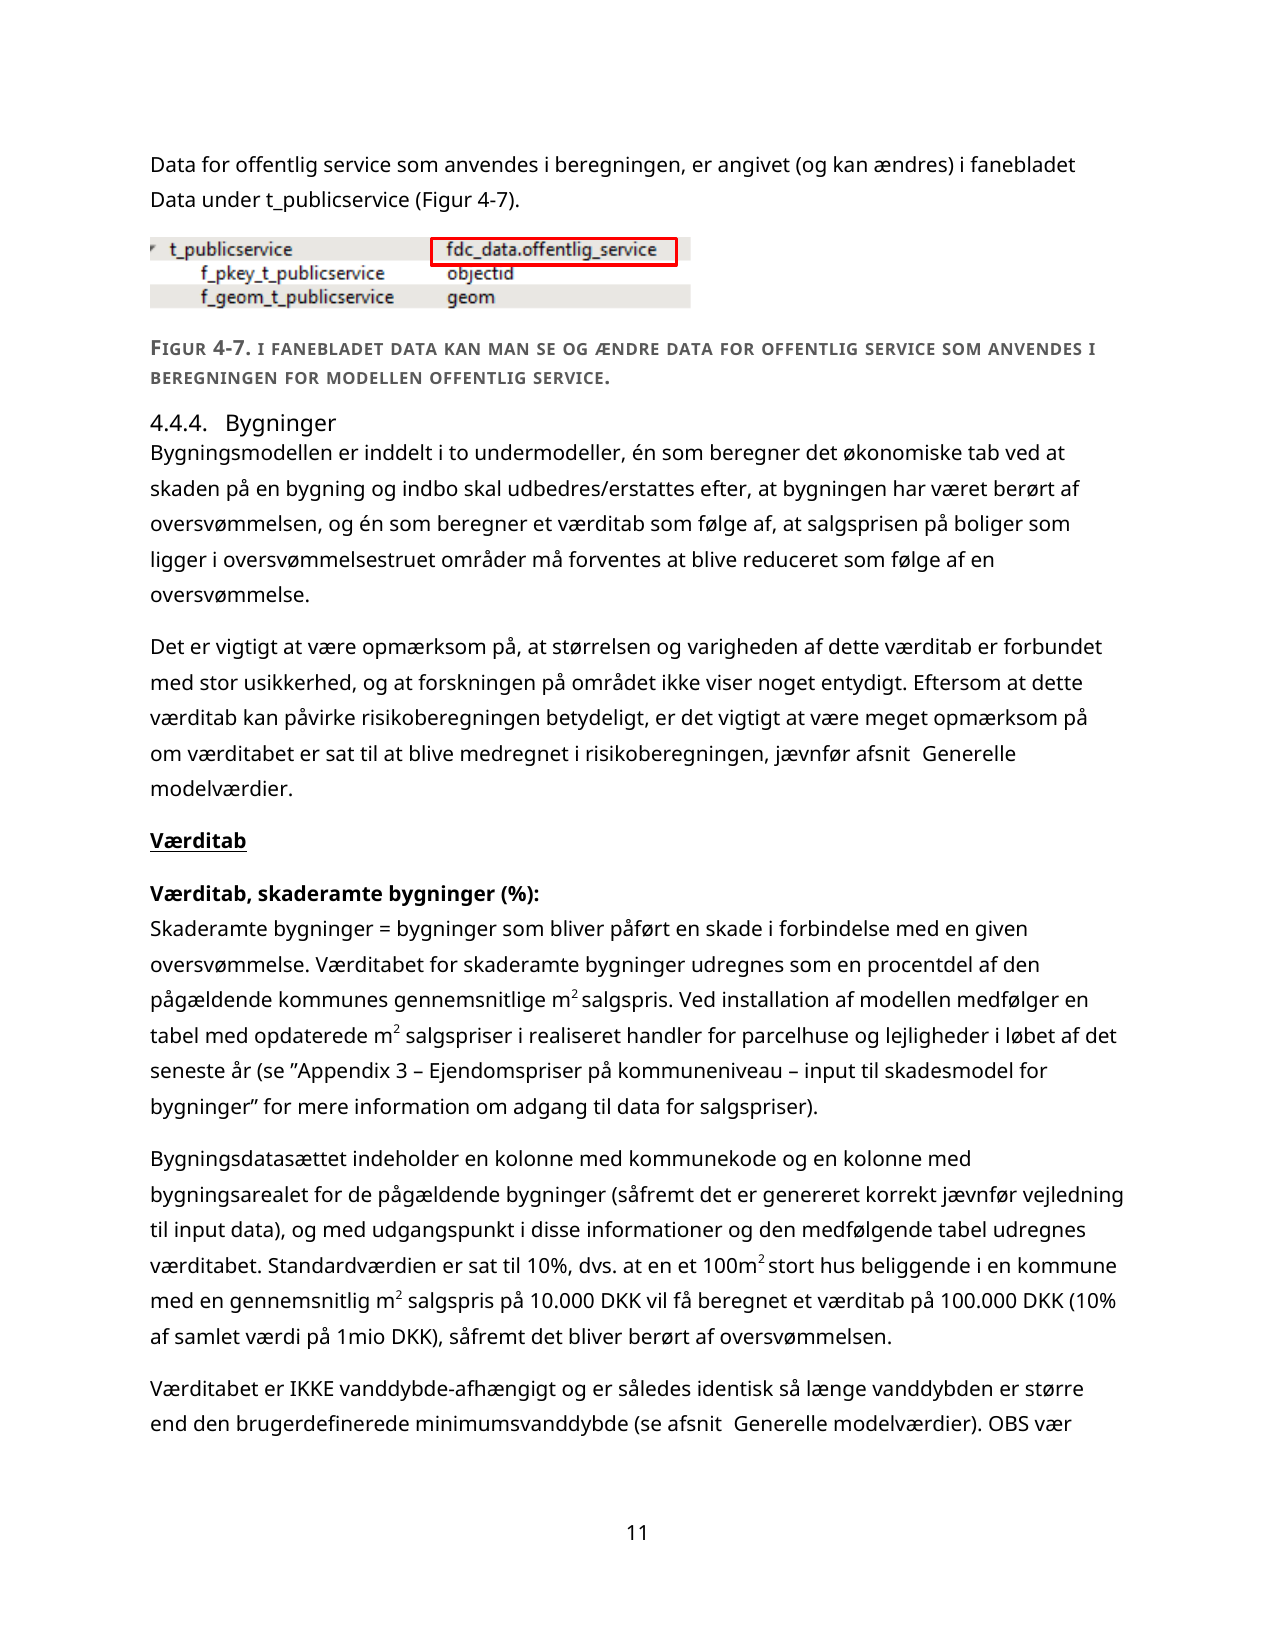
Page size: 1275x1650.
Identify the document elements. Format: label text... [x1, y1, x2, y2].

text Det er vigtigt at være opmærksom på, at størrelsen og varigheden af dette værditab er forbundet med stor usikkerhed, og at forskningen på området ikke viser noget entydigt. Eftersom at dette værditab kan påvirke risikoberegningen betydeligt, er det vigtigt at være meget opmærksom på om værditabet er sat til at blive medregnet i risikoberegningen, jævnfør afsnit 0 Generelle modelværdier. [150, 632, 1125, 803]
text Bygningsdatasættet indeholder en kolonne med kommunekode og en kolonne med bygningsarealet for de pågældende bygninger (såfremt det er genereret korrekt jævnfør vejledning til input data), og med udgangspunkt i disse informationer og den medfølgende tabel udregnes værditabet. Standardværdien er sat til 10%, dvs. at en et 100m2 stort hus beliggende i en kommune med en gennemsnitlig m2 salgspris på 10.000 DKK vil få beregnet et værditab på 100.000 DKK (10% af samlet værdi på 1mio DKK), såfremt det bliver berørt af oversvømmelsen. [150, 1144, 1125, 1350]
text Skaderamte bygninger = bygninger som bliver påført en skade i forbindelse med en given oversvømmelse. Værditabet for skaderamte bygninger udregnes som en procentdel af den pågældende kommunes gennemsnitlige m2 salgspris. Ved installation af modellen medfølger en tabel med opdaterede m2 salgspriser i realiseret handler for parcelhuse og lejligheder i løbet af det seneste år (se ”Appendix 3 – Ejendomspriser på kommuneniveau – input til skadesmodel for bygninger” for mere information om adgang til data for salgspriser). [150, 914, 1125, 1120]
subtitle Værditab, skaderamte bygninger (%): [150, 879, 1125, 907]
subtitle 4.4.4. Bygninger [150, 407, 1125, 438]
text Bygningsmodellen er inddelt i to undermodeller, én som beregner det økonomiske tab ved at skaden på en bygning og indbo skal udbedres/erstattes efter, at bygningen har været berørt af oversvømmelsen, og én som beregner et værditab som følge af, at salgsprisen på boliger som ligger i oversvømmelsestruet områder må forventes at blive reduceret som følge af en oversvømmelse. [150, 438, 1125, 609]
picture [433, 240, 675, 263]
picture [150, 237, 691, 310]
subtitle Værditab [150, 827, 1125, 855]
